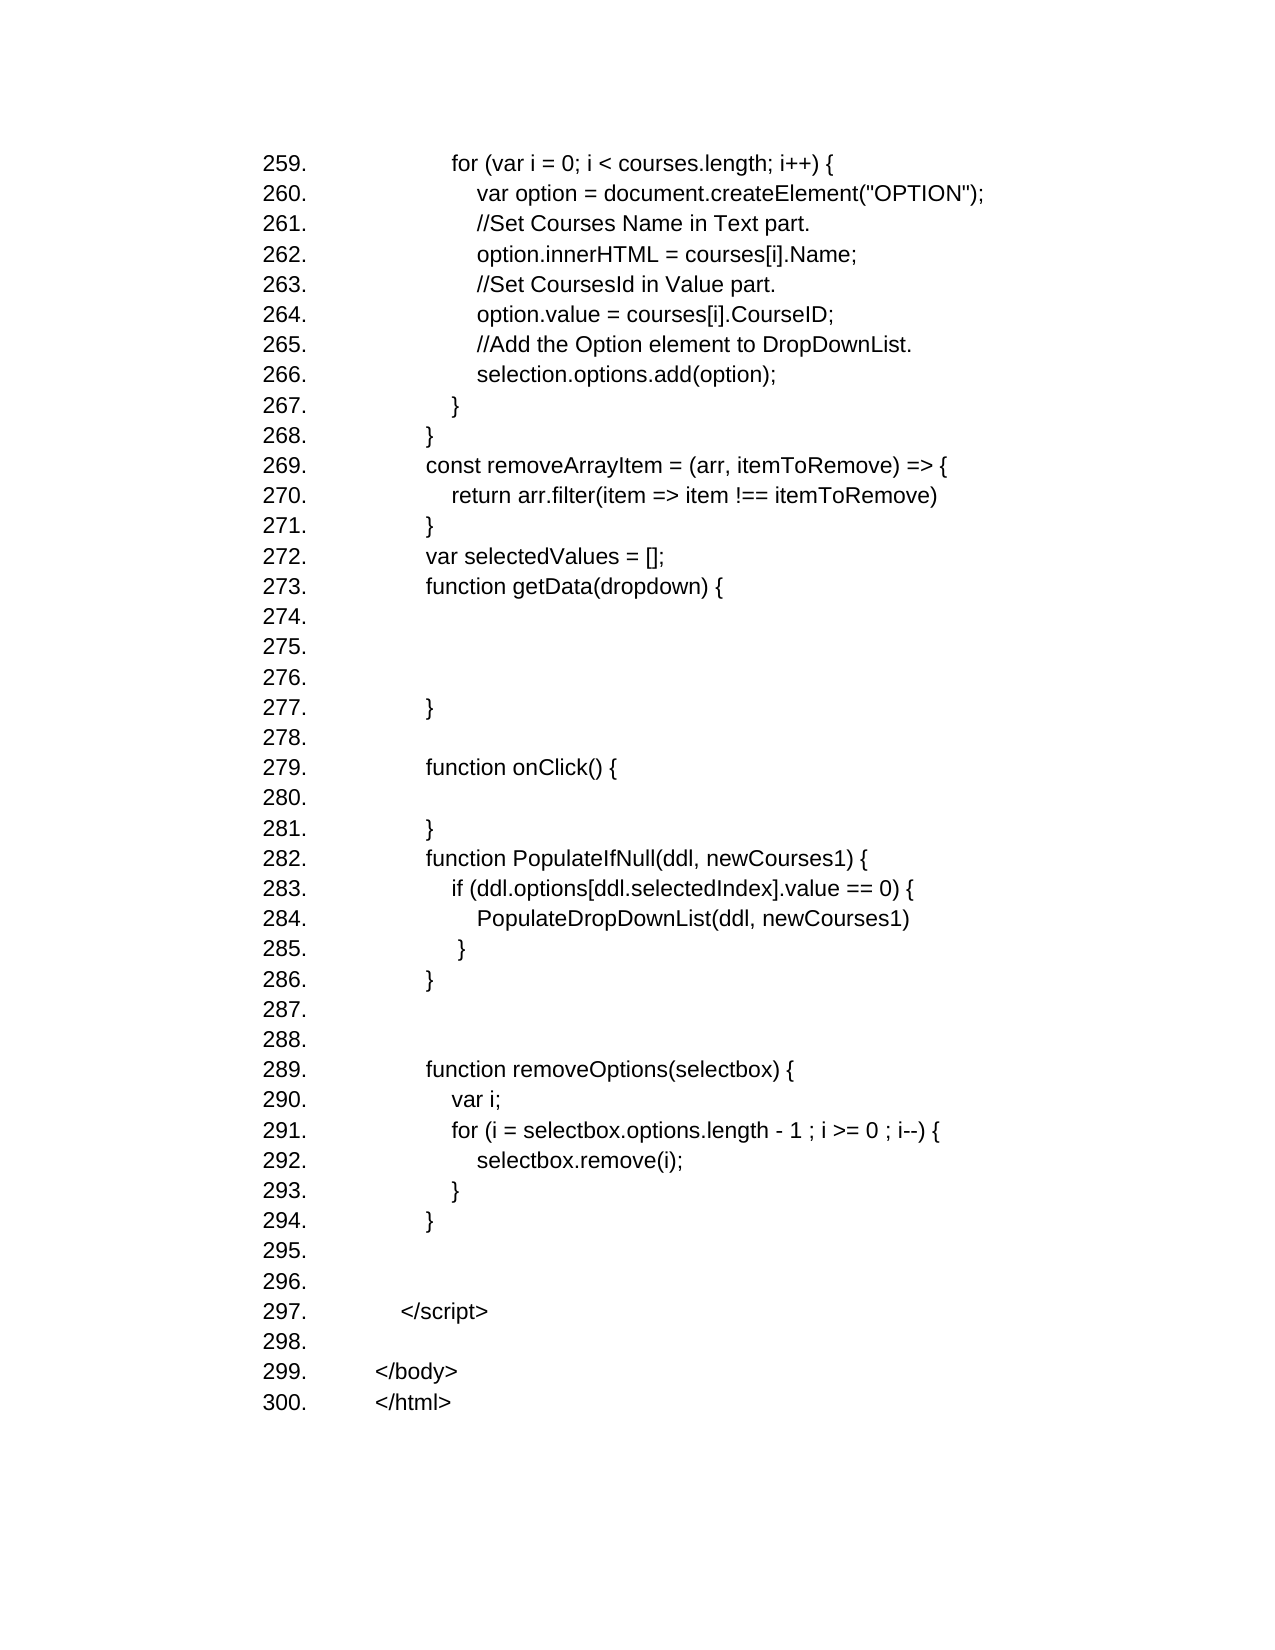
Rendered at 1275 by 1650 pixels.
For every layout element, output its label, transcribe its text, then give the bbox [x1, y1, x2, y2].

list selection.options.add(option); [262, 361, 1125, 388]
list return arr.filter(item => item !== itemToRemove) [262, 482, 1125, 509]
list option.value = courses[i].CourseID; [262, 301, 1125, 327]
list var i; [262, 1086, 1125, 1113]
list //Add the Option element to DropDownList. [262, 331, 1125, 358]
list selectbox.remove(i); [262, 1147, 1125, 1173]
list } [262, 814, 1125, 841]
list } [262, 1177, 1125, 1203]
list function removeOptions(selectbox) { [262, 1056, 1125, 1083]
list </html> [262, 1388, 1125, 1415]
list } [262, 422, 1125, 448]
list } [262, 935, 1125, 962]
list PopulateDropDownList(ddl, newCourses1) [262, 905, 1125, 932]
list </body> [262, 1358, 1125, 1385]
list function onClick() { [262, 754, 1125, 781]
list option.innerHTML = courses[i].Name; [262, 241, 1125, 267]
list } [262, 694, 1125, 720]
list function PopulateIfNull(ddl, newCourses1) { [262, 845, 1125, 871]
list //Set Courses Name in Text part. [262, 210, 1125, 237]
list } [262, 392, 1125, 418]
list const removeArrayItem = (arr, itemToRemove) => { [262, 452, 1125, 478]
list for (var i = 0; i < courses.length; i++) { [262, 150, 1125, 176]
list for (i = selectbox.options.length - 1 ; i >= 0 ; i--) { [262, 1117, 1125, 1143]
list } [262, 512, 1125, 539]
list function getData(dropdown) { [262, 573, 1125, 599]
list } [262, 966, 1125, 992]
list var option = document.createElement("OPTION"); [262, 180, 1125, 207]
list //Set CoursesId in Value part. [262, 271, 1125, 297]
list var selectedValues = []; [262, 543, 1125, 569]
list if (ddl.options[ddl.selectedIndex].value == 0) { [262, 875, 1125, 901]
list } [262, 1207, 1125, 1234]
list </script> [262, 1298, 1125, 1324]
